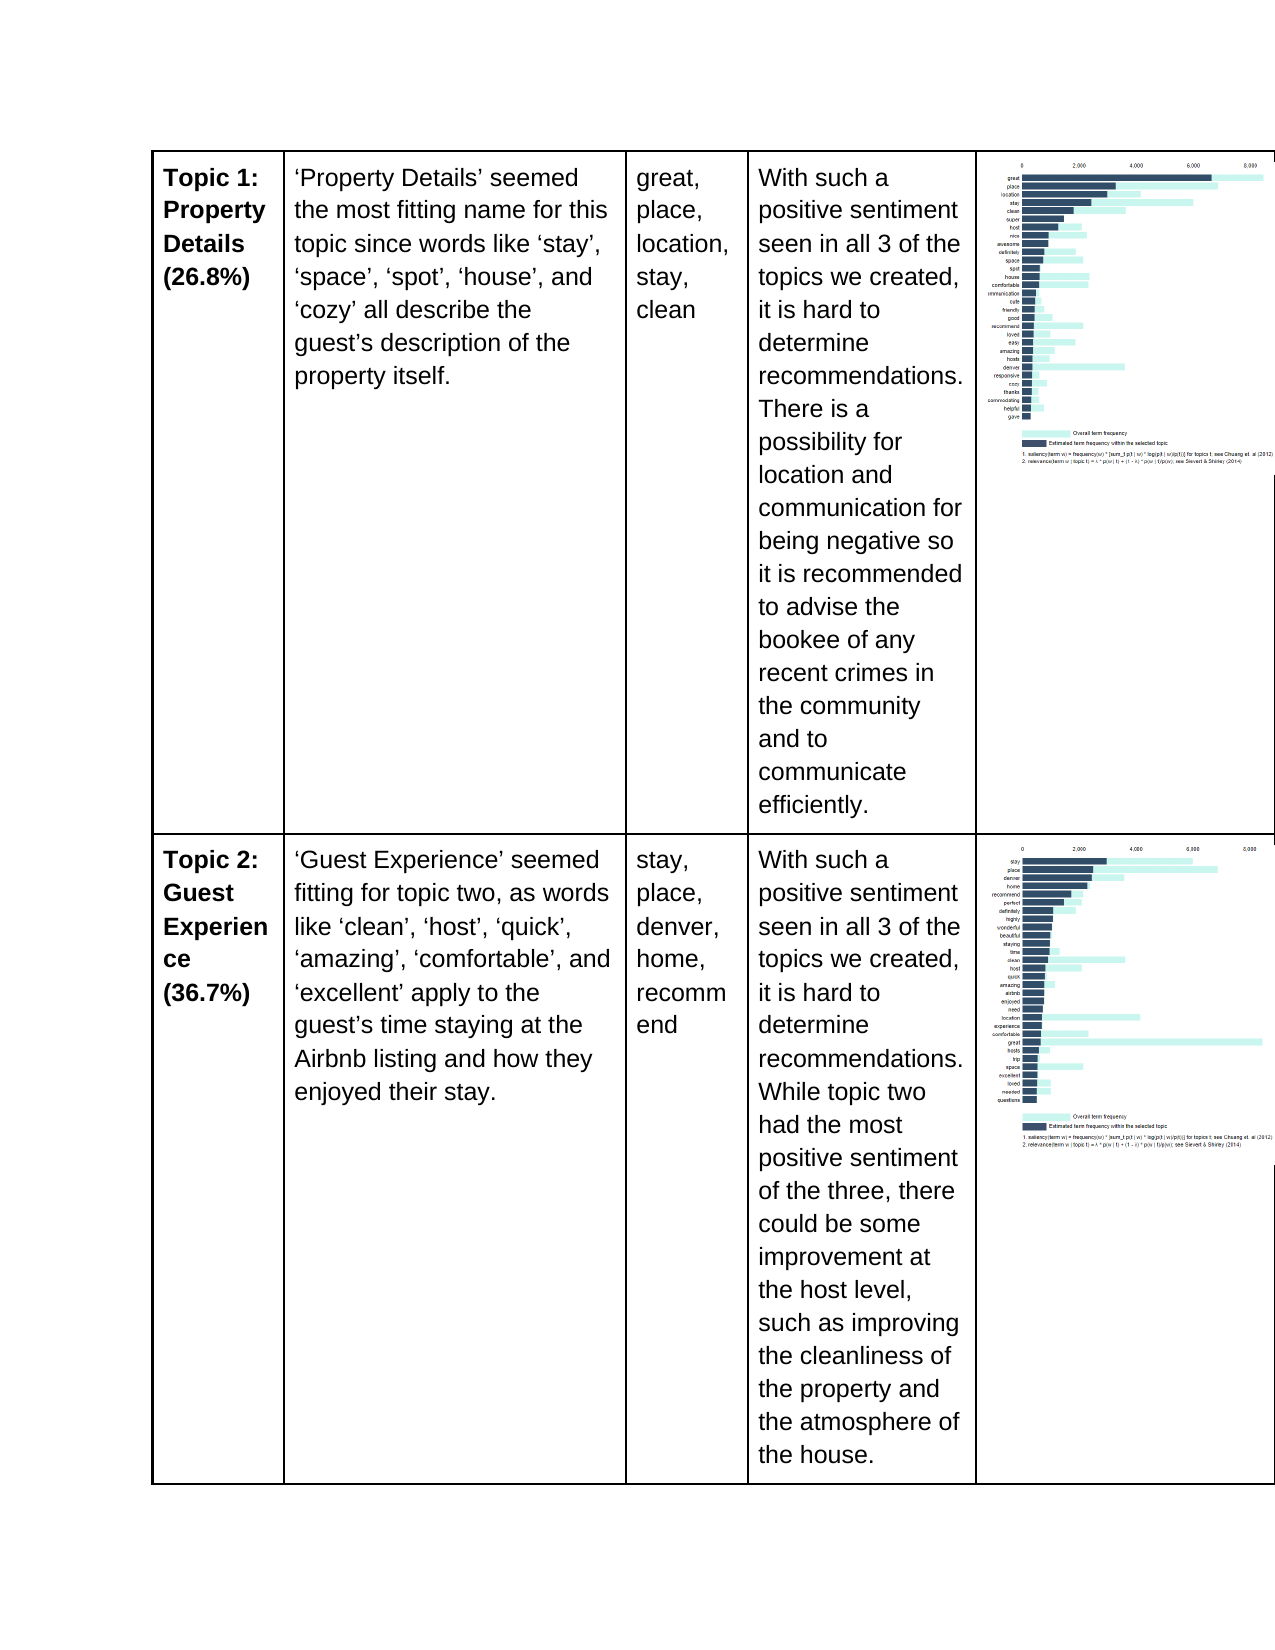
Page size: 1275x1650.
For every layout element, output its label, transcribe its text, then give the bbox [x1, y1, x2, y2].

table_cell Topic 2: Guest Experience (36.7%) [154, 835, 283, 1483]
table_cell ‘Property Details’ seemed the most fitting name for this topic since words like ‘stay’, ‘space’, ‘spot’, ‘house’, and ‘cozy’ all describe the guest’s description of the property itself. [285, 152, 625, 833]
picture [986, 845, 1275, 1165]
table_cell With such a positive sentiment seen in all 3 of the topics we created, it is hard to determine recommendations. There is a possibility for location and communication for being negative so it is recommended to advise the bookee of any recent crimes in the community and to communicate efficiently. [749, 152, 975, 833]
table_cell With such a positive sentiment seen in all 3 of the topics we created, it is hard to determine recommendations.While topic two had the most positive sentiment of the three, there could be some improvement at the host level, such as improving the cleanliness of the property and the atmosphere of the house. [749, 835, 975, 1483]
table_cell [977, 835, 1274, 1483]
picture [986, 162, 1275, 475]
table_cell stay, place, denver, home, recommend [627, 835, 747, 1483]
table_cell Topic 1: Property Details (26.8%) [154, 152, 283, 833]
table_cell great, place, location, stay, clean [627, 152, 747, 833]
table_cell [977, 152, 1274, 833]
table_cell ‘Guest Experience’ seemed fitting for topic two, as words like ‘clean’, ‘host’, ‘quick’, ‘amazing’, ‘comfortable’, and ‘excellent’ apply to the guest’s time staying at the Airbnb listing and how they enjoyed their stay. [285, 835, 625, 1483]
